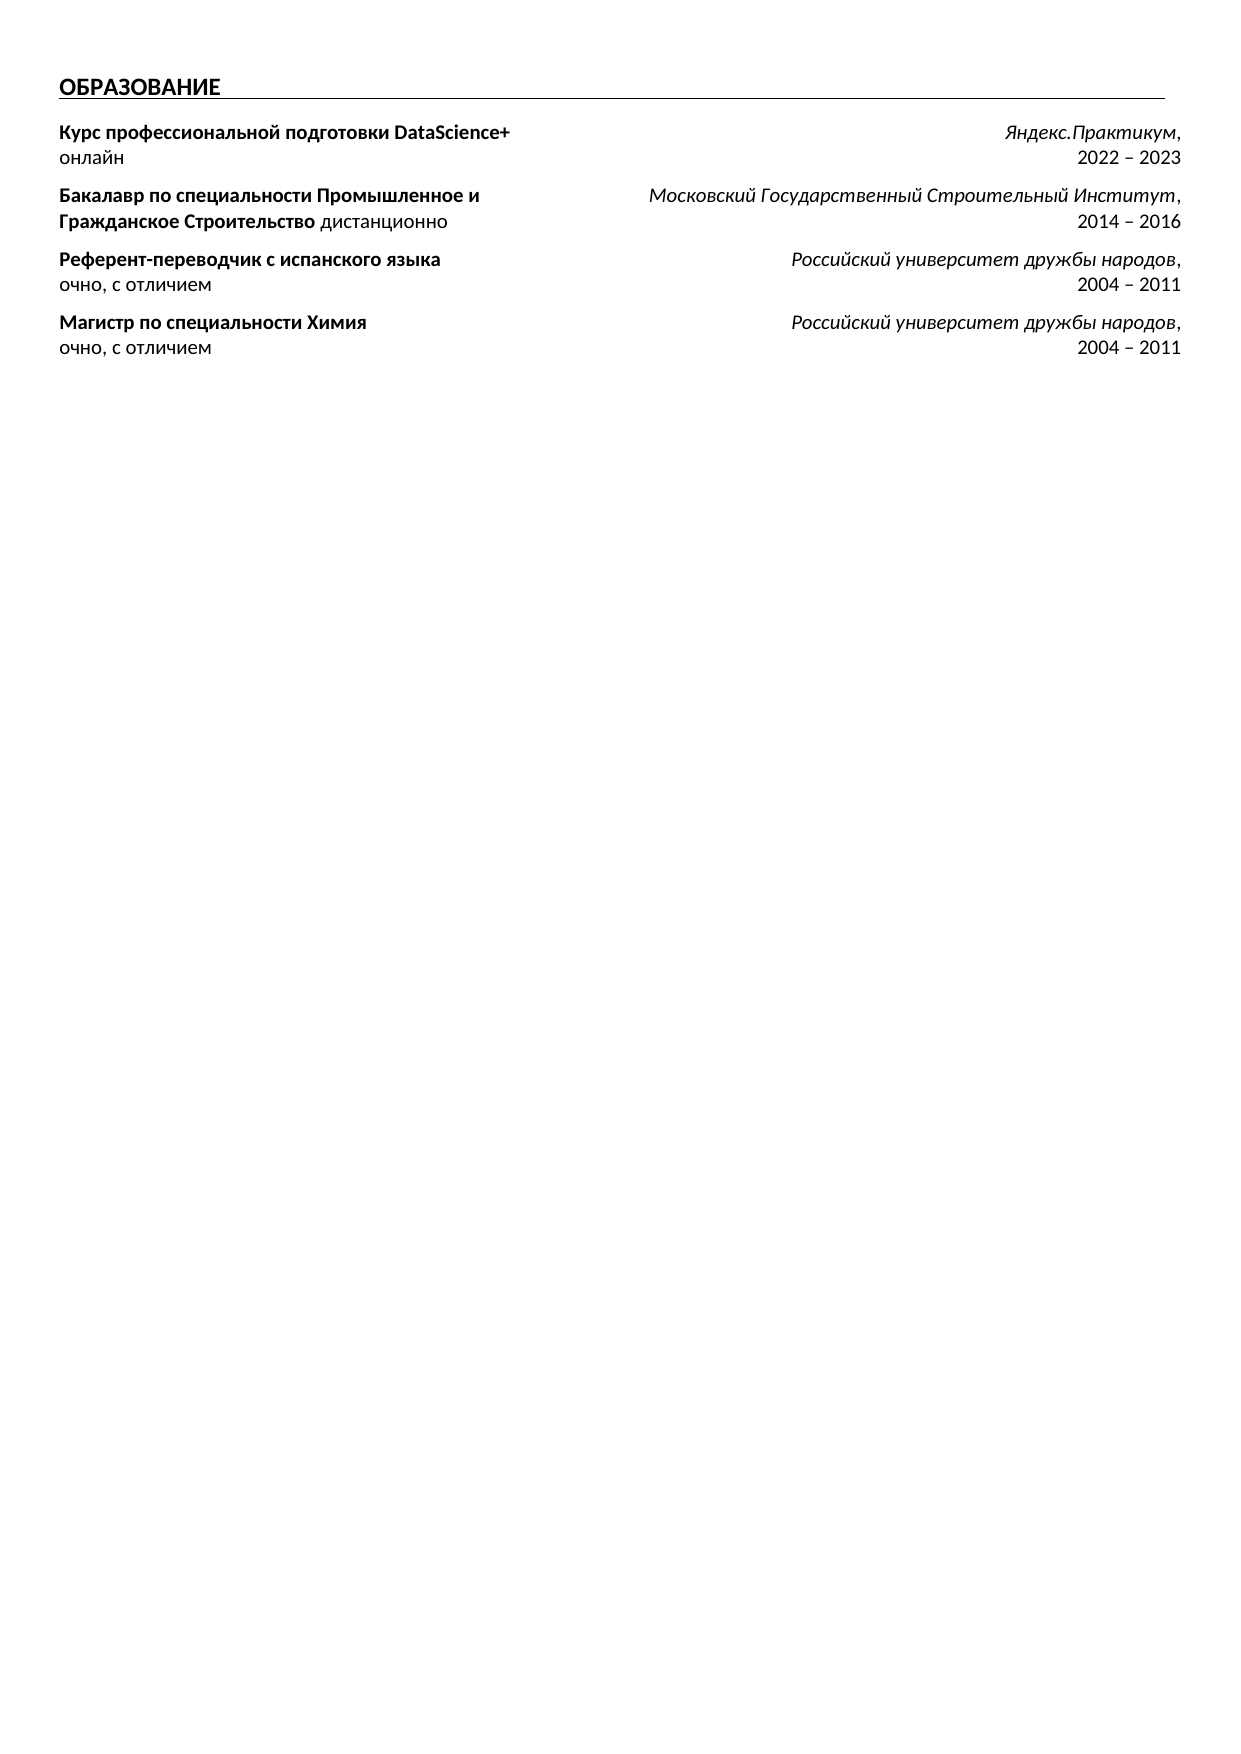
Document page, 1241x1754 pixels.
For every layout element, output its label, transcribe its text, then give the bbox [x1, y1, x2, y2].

table_header Яндекс.Практикум, 2022 – 2023 [531, 107, 1192, 170]
table_cell Российский университет дружбы народов, 2004 – 2011 [531, 233, 1192, 297]
table_cell Российский университет дружбы народов, 2004 – 2011 [531, 297, 1192, 360]
text ОБРАЗОВАНИЕ [59, 72, 1181, 102]
table_cell Магистр по специальности Химия очно, с отличием [48, 297, 531, 360]
table_cell Референт-переводчик с испанского языка очно, с отличием [48, 233, 531, 297]
table_cell Бакалавр по специальности Промышленное и Гражданское Строительство дистанционно [48, 170, 531, 233]
table_header Курс профессиональной подготовки DataScience+ онлайн [48, 107, 531, 170]
table_cell Московский Государственный Строительный Институт, 2014 – 2016 [531, 170, 1192, 233]
